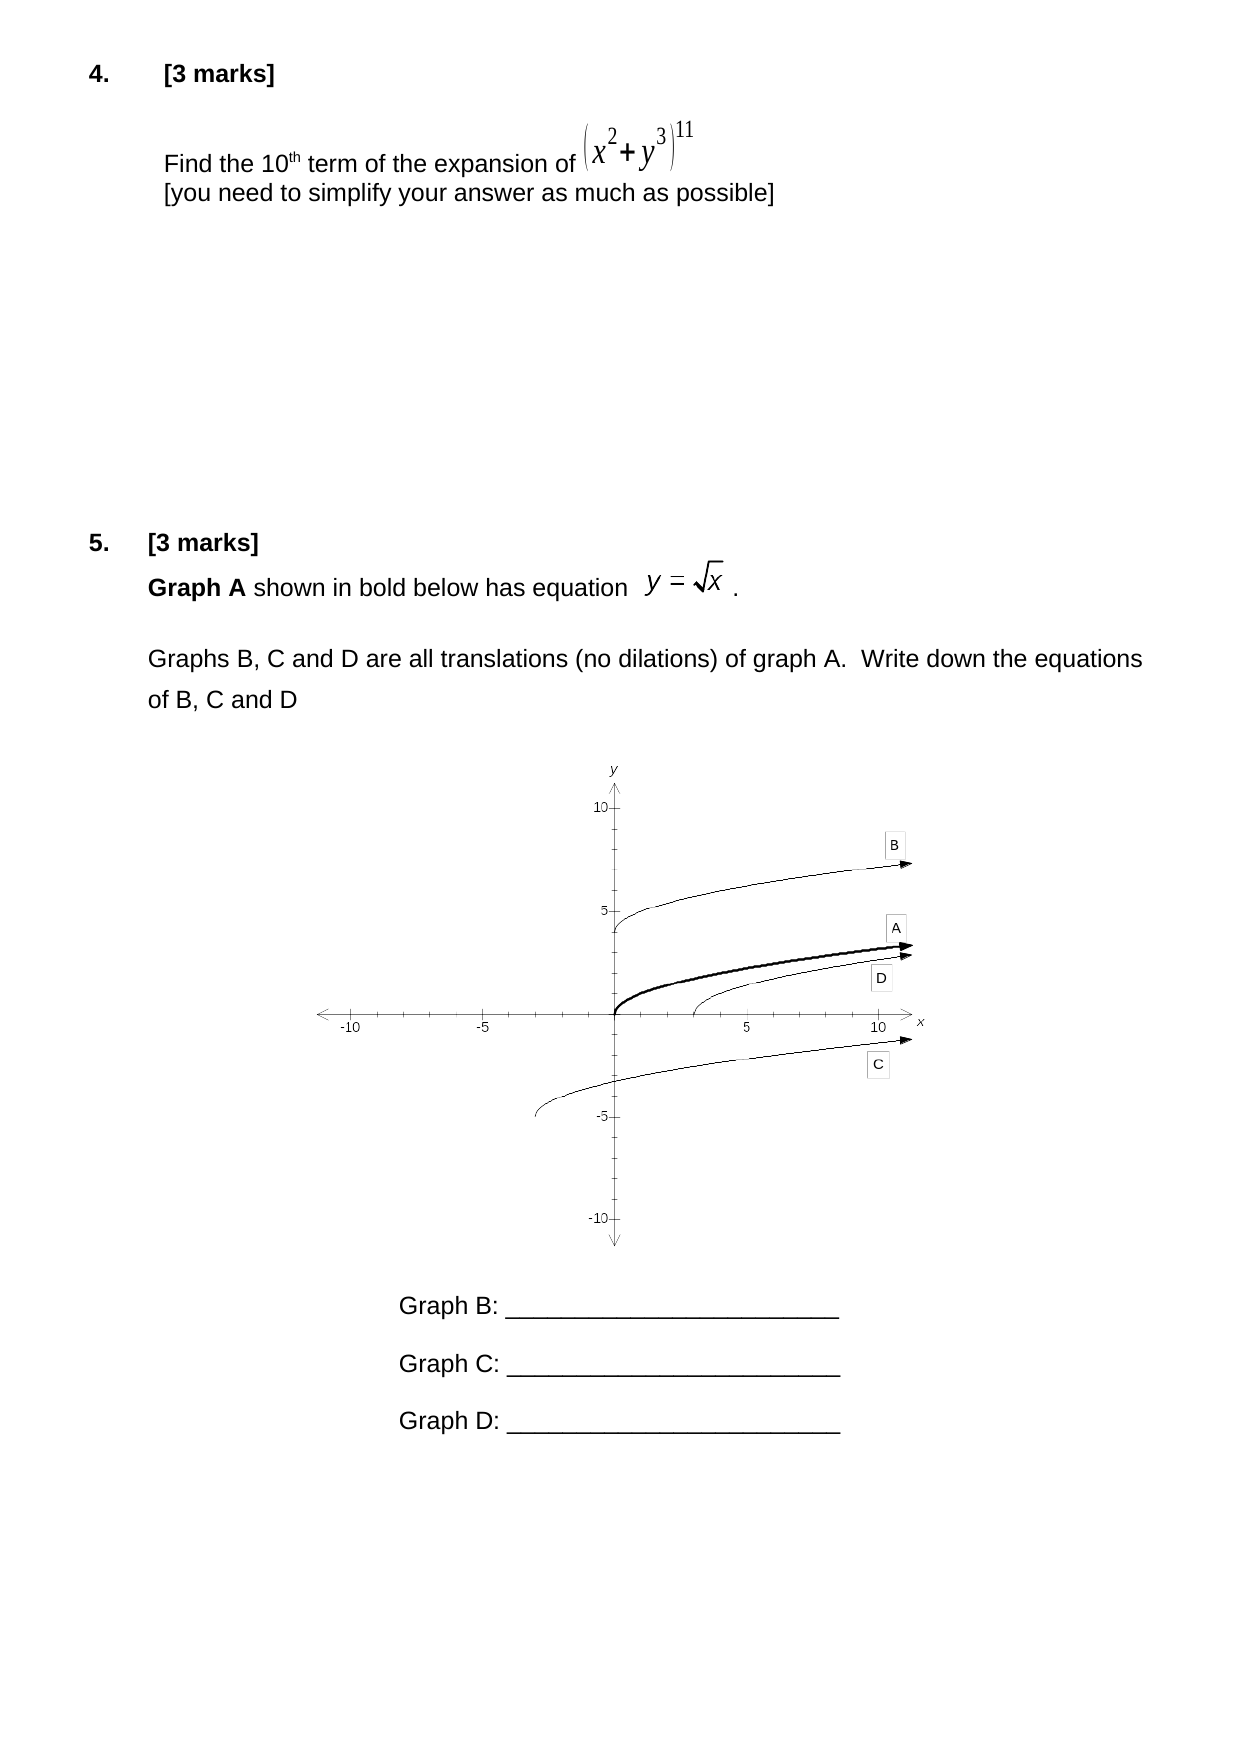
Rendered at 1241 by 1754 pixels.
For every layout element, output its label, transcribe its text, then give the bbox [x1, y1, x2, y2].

text 5. [3 marks] [89, 528, 1152, 557]
text Graph C: ________________________ [399, 1349, 1152, 1377]
text Graph B: ________________________ [399, 1291, 1152, 1320]
text Graph D: ________________________ [399, 1406, 1152, 1435]
text [you need to simplify your answer as much as possible] [89, 178, 1152, 207]
text 4. [3 marks] [89, 59, 1152, 88]
text Graph A shown in bold below has equation . [89, 557, 1152, 602]
text Graphs B, C and D are all translations (no dilations) of graph A. Write down the equations of B, C and D [89, 631, 1152, 714]
text Find the 10th term of the expansion of [89, 117, 1152, 178]
